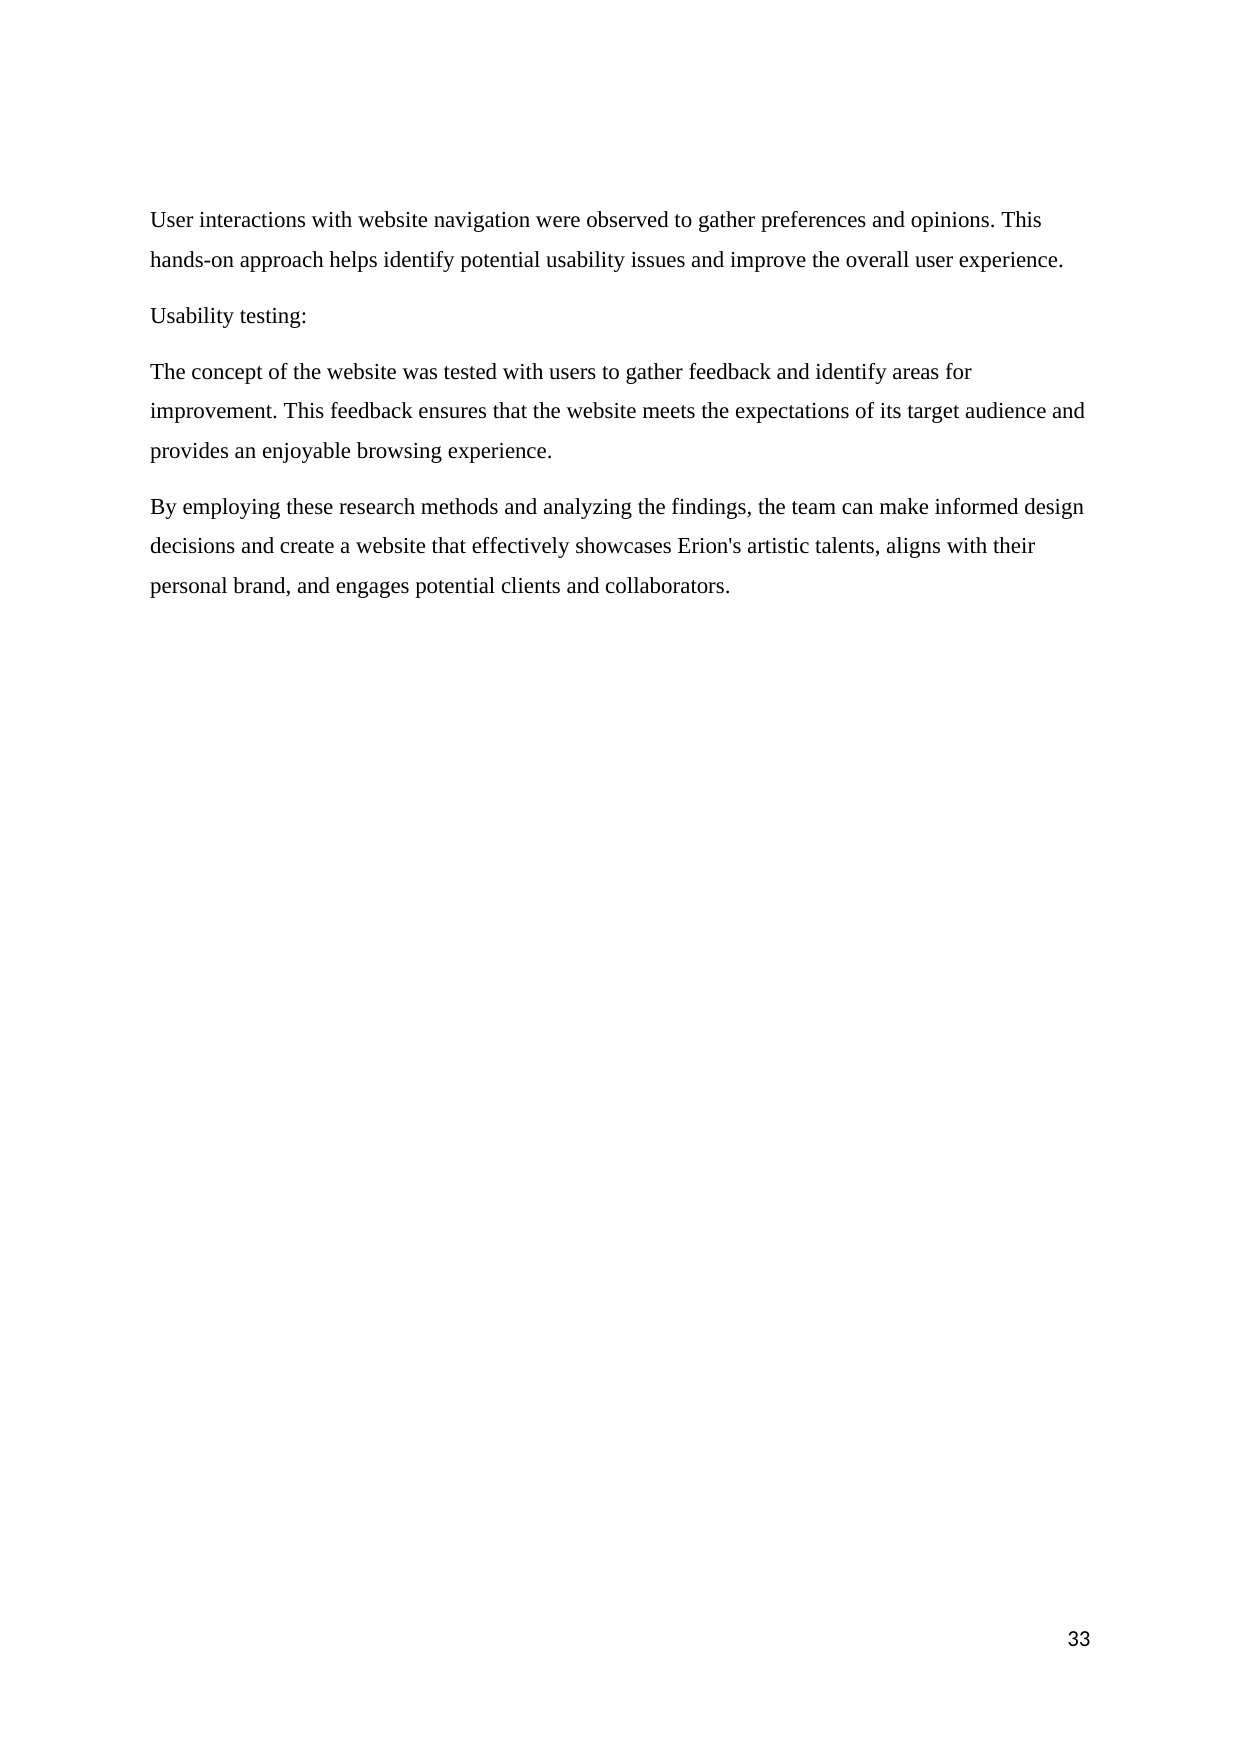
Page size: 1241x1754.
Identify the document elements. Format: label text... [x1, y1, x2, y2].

text User interactions with website navigation were observed to gather preferences and opinions. This hands-on approach helps identify potential usability issues and improve the overall user experience. [150, 206, 1090, 272]
text By employing these research methods and analyzing the findings, the team can make informed design decisions and create a website that effectively showcases Erion's artistic talents, aligns with their personal brand, and engages potential clients and collaborators. [150, 493, 1090, 598]
text Usability testing: [150, 302, 1090, 328]
text The concept of the website was tested with users to gather feedback and identify areas for improvement. This feedback ensures that the website meets the expectations of its target audience and provides an enjoyable browsing experience. [150, 358, 1090, 463]
